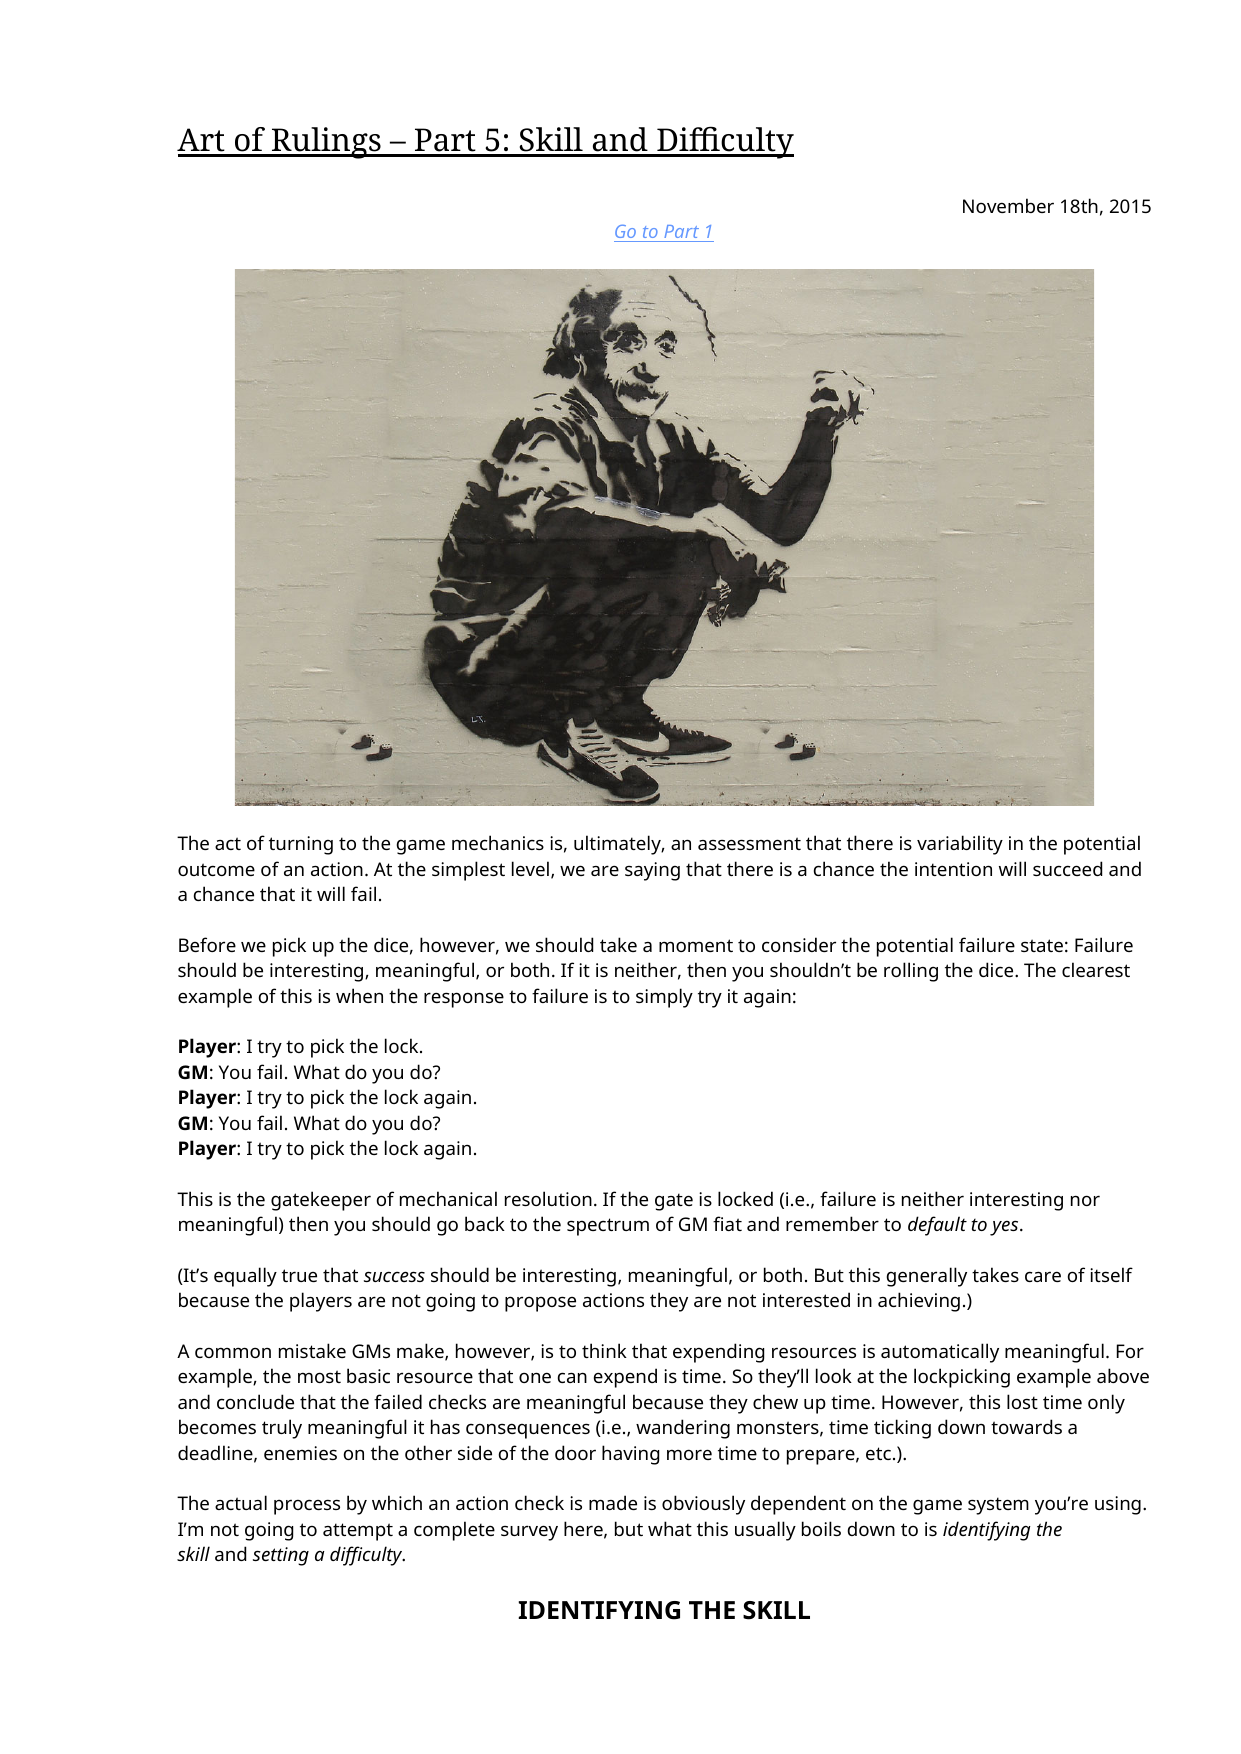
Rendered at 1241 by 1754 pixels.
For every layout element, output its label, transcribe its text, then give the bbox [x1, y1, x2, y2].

text Go to Part 1 [177, 219, 1152, 244]
text This is the gatekeeper of mechanical resolution. If the gate is locked (i.e., failure is neither interesting nor meaningful) then you should go back to the spectrum of GM fiat and remember to default to yes. [177, 1186, 1152, 1237]
text The actual process by which an action check is made is obviously dependent on the game system you’re using. I’m not going to attempt a complete survey here, but what this usually boils down to is identifying the skill and setting a difficulty. [177, 1491, 1152, 1567]
text The act of turning to the game mechanics is, ultimately, an assessment that there is variability in the potential outcome of an action. At the simplest level, we are saying that there is a chance the intention will succeed and a chance that it will fail. [177, 830, 1152, 907]
text Player: I try to pick the lock. GM: You fail. What do you do? Player: I try to pick the lock again. GM: You fail. What do you do? Player: I try to pick the lock again. [177, 1033, 1152, 1161]
picture [234, 269, 1095, 806]
text (It’s equally true that success should be interesting, meaningful, or both. But this generally takes care of itself because the players are not going to propose actions they are not interested in achieving.) [177, 1262, 1152, 1313]
text A common mistake GMs make, however, is to think that expending resources is automatically meaningful. For example, the most basic resource that one can expend is time. So they’ll look at the lockpicking example above and conclude that the failed checks are meaningful because they chew up time. However, this lost time only becomes truly meaningful it has consequences (i.e., wandering monsters, time ticking down towards a deadline, enemies on the other side of the door having more time to prepare, etc.). [177, 1338, 1152, 1466]
text November 18th, 2015 [177, 193, 1152, 219]
text Before we pick up the dice, however, we should take a moment to consider the potential failure state: Failure should be interesting, meaningful, or both. If it is neither, then you shouldn’t be rolling the dice. The clearest example of this is when the response to failure is to simply try it again: [177, 932, 1152, 1008]
text Art of Rulings – Part 5: Skill and Difficulty [177, 118, 1152, 161]
text IDENTIFYING THE SKILL [177, 1592, 1152, 1626]
